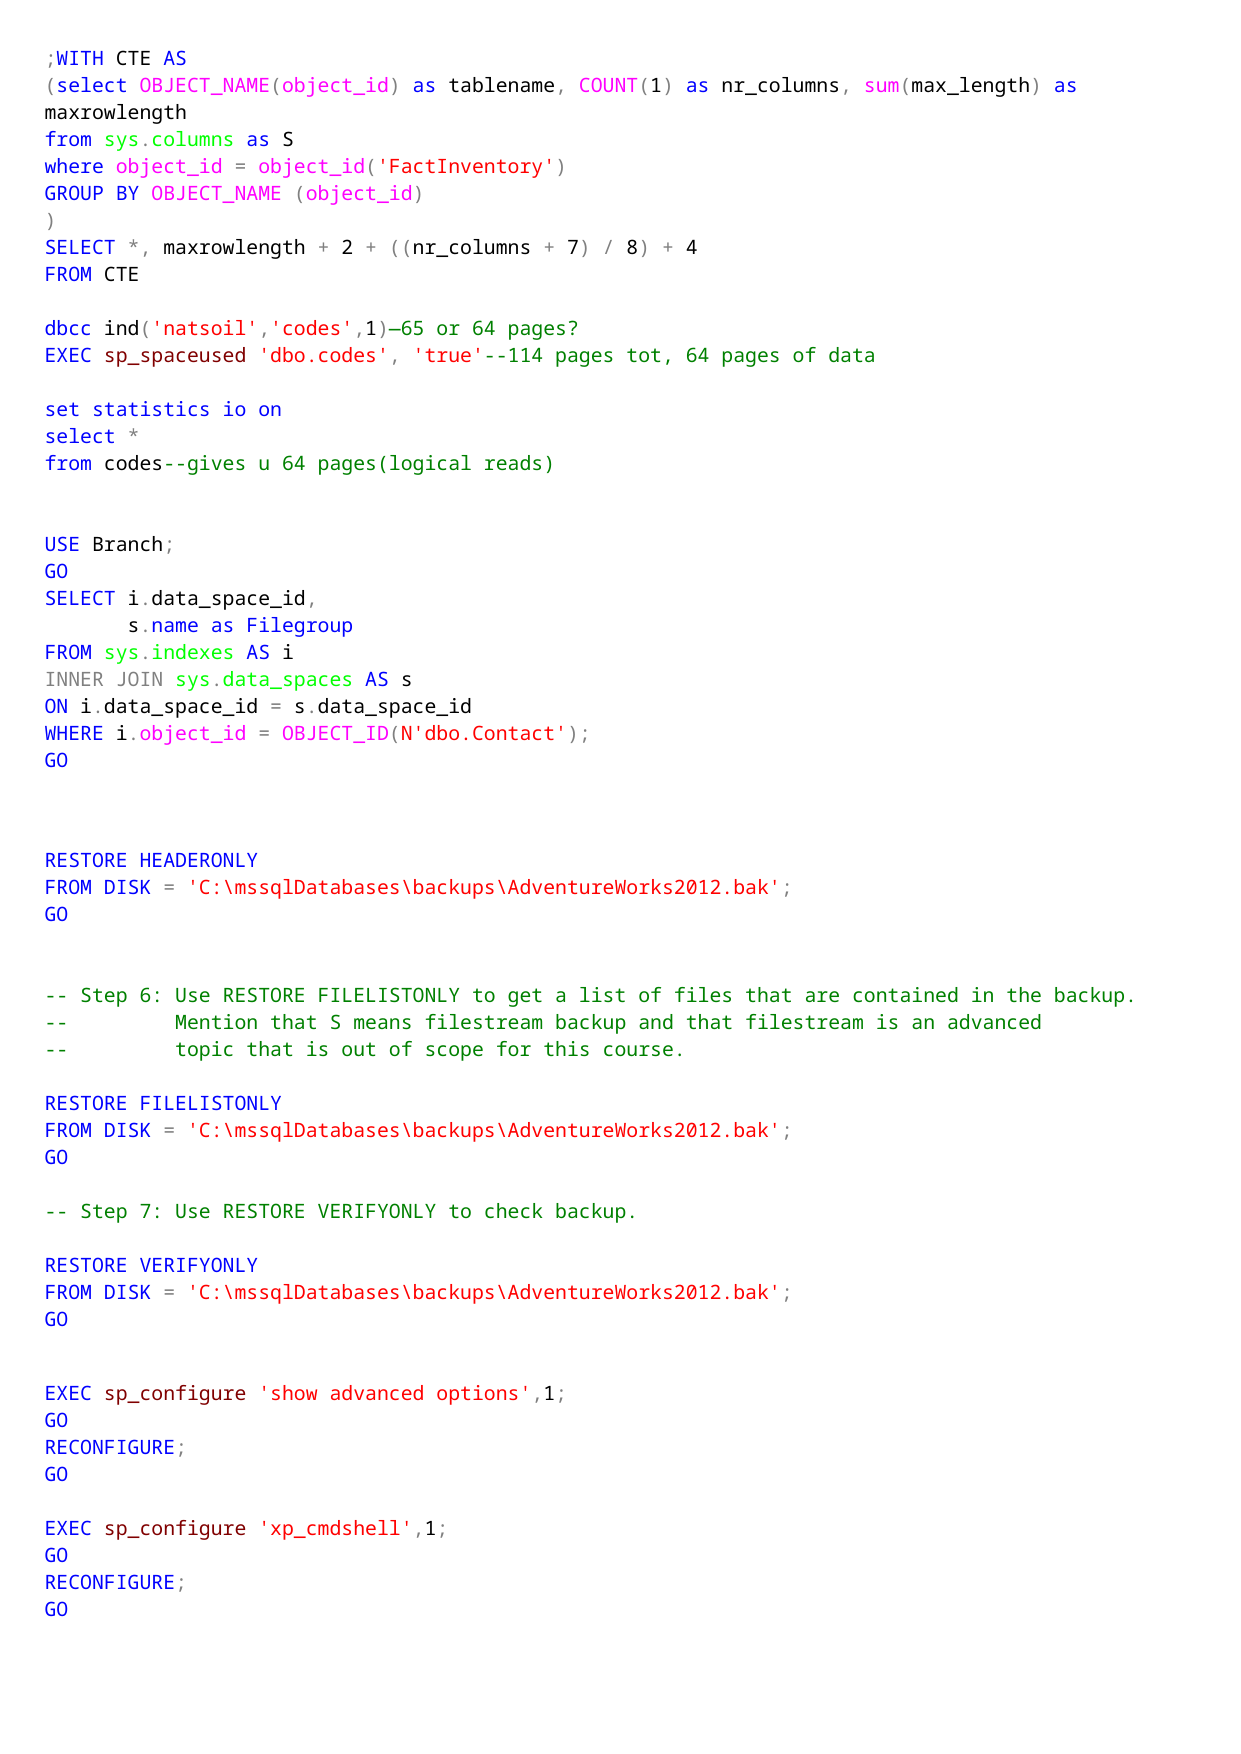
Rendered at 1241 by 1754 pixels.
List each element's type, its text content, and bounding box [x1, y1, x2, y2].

text select * [44, 422, 1181, 449]
text GO [44, 1143, 1181, 1170]
text GO [44, 1460, 1181, 1487]
text USE Branch; [44, 530, 1181, 557]
text GO [44, 901, 1181, 928]
text dbcc ind('natsoil','codes',1)—65 or 64 pages? [44, 314, 1181, 341]
text FROM DISK = 'C:\mssqlDatabases\backups\AdventureWorks2012.bak'; [44, 874, 1181, 901]
text FROM sys.indexes AS i [44, 638, 1181, 665]
text SELECT *, maxrowlength + 2 + ((nr_columns + 7) / 8) + 4 [44, 233, 1181, 260]
text GO [44, 1305, 1181, 1332]
text RESTORE FILELISTONLY [44, 1089, 1181, 1116]
text (select OBJECT_NAME(object_id) as tablename, COUNT(1) as nr_columns, sum(max_length) as maxrowlength [44, 71, 1181, 125]
text INNER JOIN sys.data_spaces AS s [44, 665, 1181, 692]
text RESTORE HEADERONLY [44, 847, 1181, 874]
text -- Step 7: Use RESTORE VERIFYONLY to check backup. [44, 1197, 1181, 1224]
text FROM DISK = 'C:\mssqlDatabases\backups\AdventureWorks2012.bak'; [44, 1278, 1181, 1305]
text GROUP BY OBJECT_NAME (object_id) [44, 179, 1181, 206]
text WHERE i.object_id = OBJECT_ID(N'dbo.Contact'); [44, 719, 1181, 746]
text -- Step 6: Use RESTORE FILELISTONLY to get a list of files that are contained in the backup. [44, 982, 1181, 1008]
text s.name as Filegroup [44, 611, 1181, 638]
text set statistics io on [44, 395, 1181, 422]
text RECONFIGURE; [44, 1433, 1181, 1460]
text GO [44, 1595, 1181, 1622]
text where object_id = object_id('FactInventory') [44, 152, 1181, 179]
text EXEC sp_spaceused 'dbo.codes', 'true'--114 pages tot, 64 pages of data [44, 341, 1181, 368]
text FROM DISK = 'C:\mssqlDatabases\backups\AdventureWorks2012.bak'; [44, 1116, 1181, 1143]
text from codes--gives u 64 pages(logical reads) [44, 449, 1181, 476]
text GO [44, 557, 1181, 584]
text ON i.data_space_id = s.data_space_id [44, 692, 1181, 719]
text RECONFIGURE; [44, 1568, 1181, 1595]
text EXEC sp_configure 'xp_cmdshell',1; [44, 1514, 1181, 1541]
text ) [44, 206, 1181, 233]
text EXEC sp_configure 'show advanced options',1; [44, 1379, 1181, 1406]
text -- topic that is out of scope for this course. [44, 1036, 1181, 1062]
text -- Mention that S means filestream backup and that filestream is an advanced [44, 1008, 1181, 1036]
text GO [44, 1541, 1181, 1568]
text RESTORE VERIFYONLY [44, 1251, 1181, 1278]
text GO [44, 746, 1181, 773]
text GO [44, 1406, 1181, 1433]
text SELECT i.data_space_id, [44, 584, 1181, 611]
text from sys.columns as S [44, 125, 1181, 152]
text ;WITH CTE AS [44, 44, 1181, 71]
text FROM CTE [44, 260, 1181, 287]
